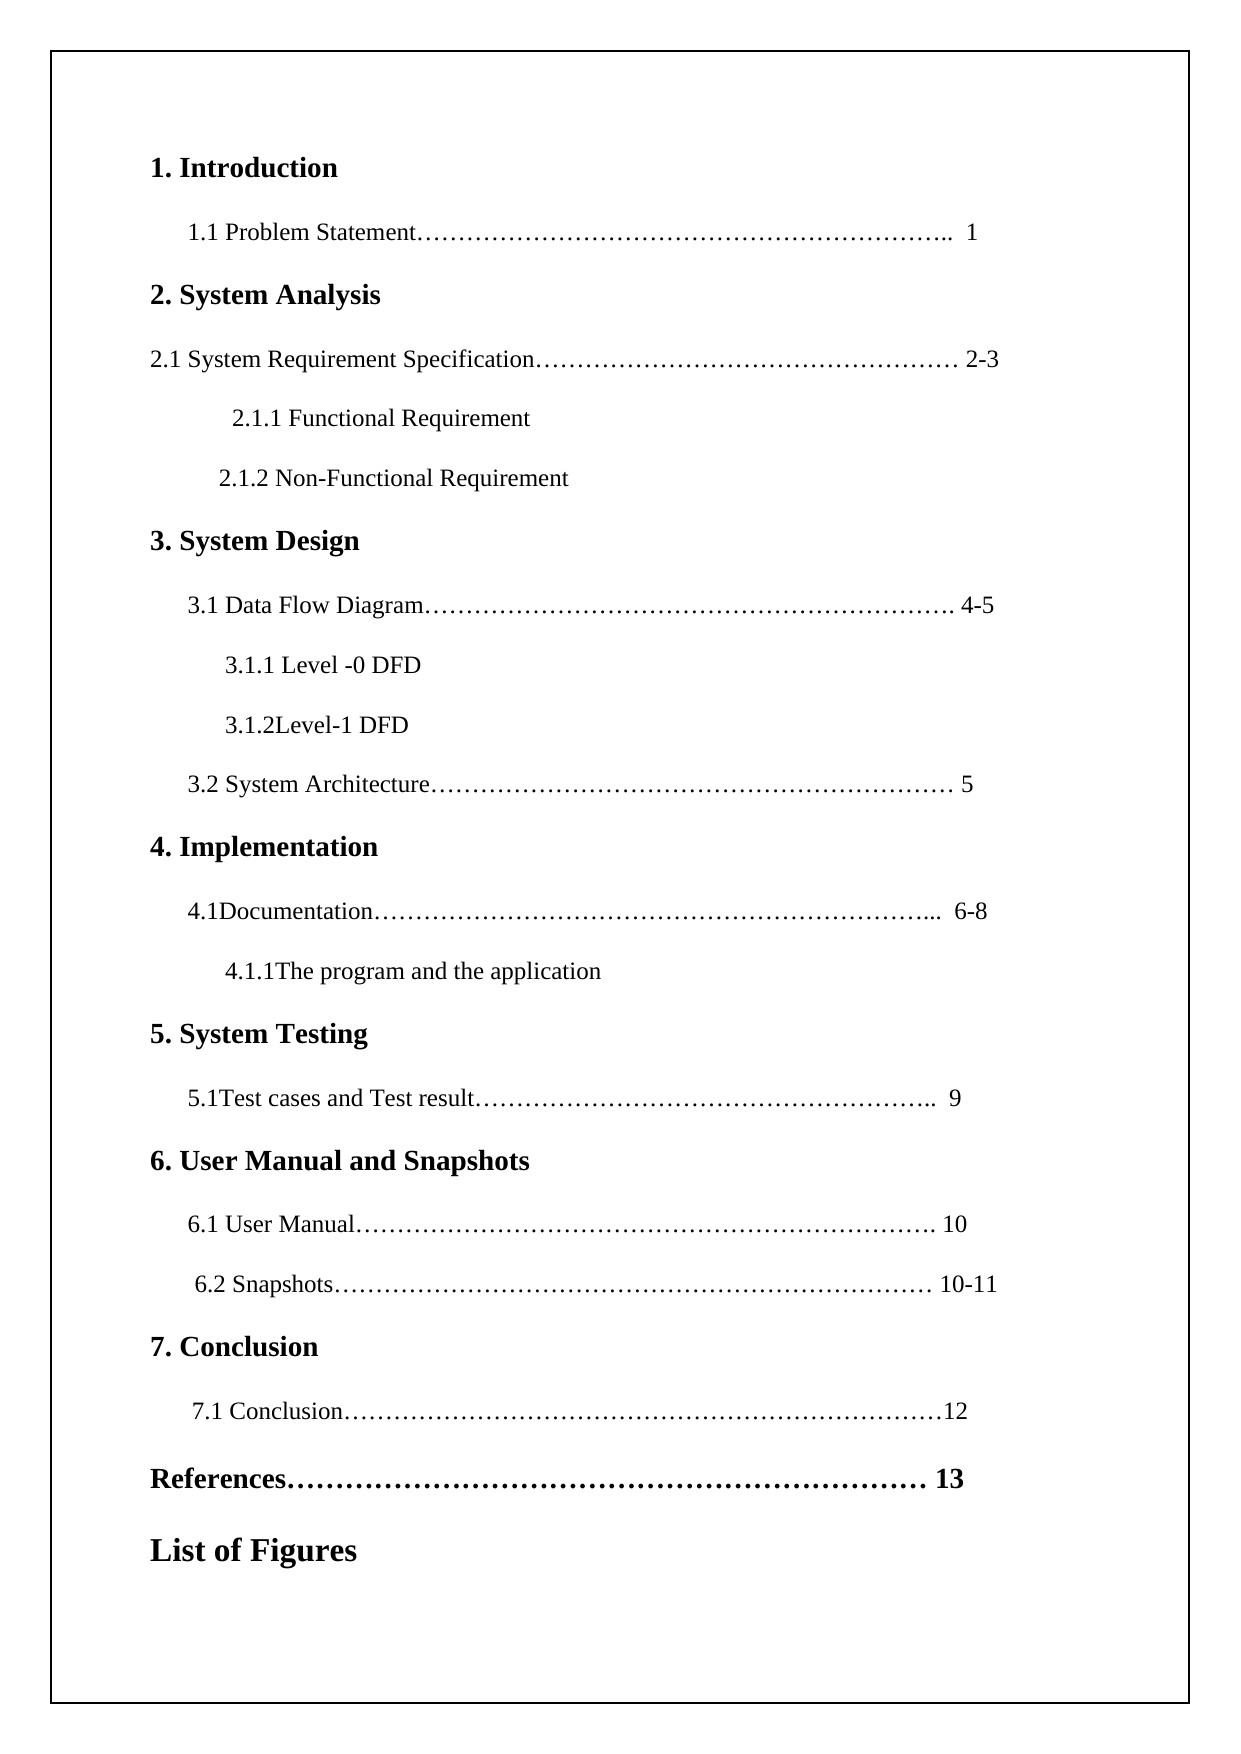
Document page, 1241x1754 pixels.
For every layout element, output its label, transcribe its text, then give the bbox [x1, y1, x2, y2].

text 2. System Analysis [150, 277, 1090, 310]
text 5. System Testing [150, 1016, 1090, 1049]
text 3.2 System Architecture……………………………………………………… 5 [150, 769, 1090, 798]
text 4. Implementation [150, 829, 1090, 863]
text 3.1.2Level-1 DFD [150, 710, 1090, 738]
text 2.1.1 Functional Requirement [194, 403, 1090, 432]
text 6.1 User Manual……………………………………………………………. 10 [150, 1209, 1090, 1238]
text 4.1.1The program and the application [150, 956, 1090, 985]
text 7. Conclusion [150, 1329, 1090, 1363]
text 3. System Design [150, 523, 1090, 557]
text 6.2 Snapshots……………………………………………………………… 10-11 [194, 1269, 1090, 1298]
text 5.1Test cases and Test result……………………………………………….. 9 [150, 1083, 1090, 1112]
text 7.1 Conclusion………………………………………………………………12 [150, 1396, 1090, 1425]
text References………………………………………………………… 13 [150, 1461, 1090, 1494]
text List of Figures [150, 1530, 1090, 1568]
text 6. User Manual and Snapshots [150, 1143, 1090, 1176]
text 3.1 Data Flow Diagram………………………………………………………. 4-5 [150, 590, 1090, 619]
text 3.1.1 Level -0 DFD [150, 650, 1090, 679]
text 1.1 Problem Statement……………………………………………………….. 1 [150, 217, 1090, 246]
text 1. Introduction [150, 150, 1090, 183]
text 2.1.2 Non-Functional Requirement [150, 463, 1090, 492]
text 4.1Documentation…………………………………………………………... 6-8 [150, 896, 1090, 925]
text 2.1 System Requirement Specification…………………………………………… 2-3 [150, 344, 1090, 372]
